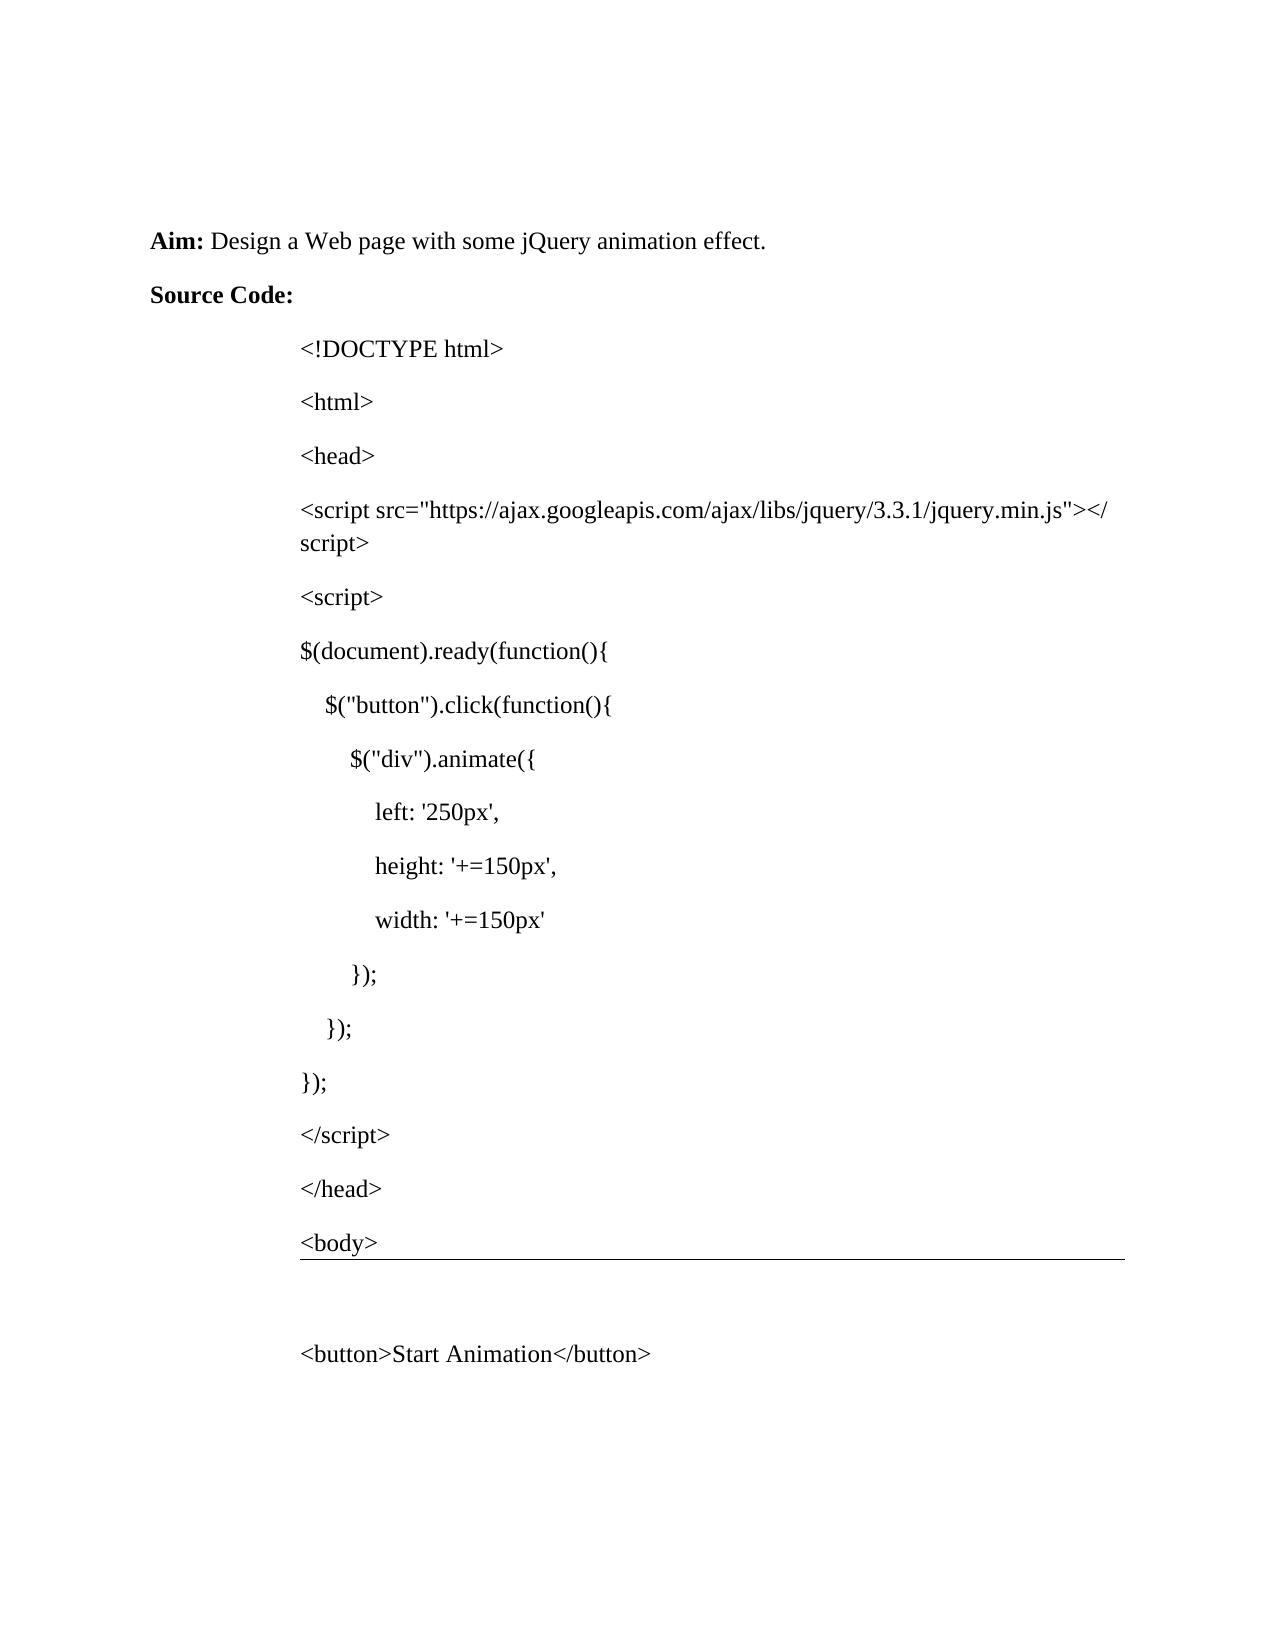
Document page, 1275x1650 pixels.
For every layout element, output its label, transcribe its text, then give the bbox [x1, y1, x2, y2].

text <button>Start Animation</button> [300, 1339, 1125, 1368]
text </script> [300, 1121, 1125, 1149]
text Aim: Design a Web page with some jQuery animation effect. [150, 226, 1125, 255]
text }); [300, 1013, 1125, 1042]
text $(document).ready(function(){ [300, 636, 1125, 665]
text Source Code: [150, 280, 1125, 308]
text <!DOCTYPE html> [300, 334, 1125, 362]
text <script> [300, 582, 1125, 611]
text <html> [300, 387, 1125, 416]
text $("button").click(function(){ [300, 690, 1125, 718]
text </head> [300, 1174, 1125, 1203]
text width: '+=150px' [300, 905, 1125, 934]
text $("div").animate({ [300, 744, 1125, 772]
text <script src="https://ajax.googleapis.com/ajax/libs/jquery/3.3.1/jquery.min.js"></script> [300, 495, 1125, 557]
text height: '+=150px', [300, 851, 1125, 880]
text <body> [300, 1228, 1125, 1259]
text <head> [300, 441, 1125, 470]
text }); [300, 1067, 1125, 1096]
text left: '250px', [300, 797, 1125, 826]
text }); [300, 959, 1125, 988]
